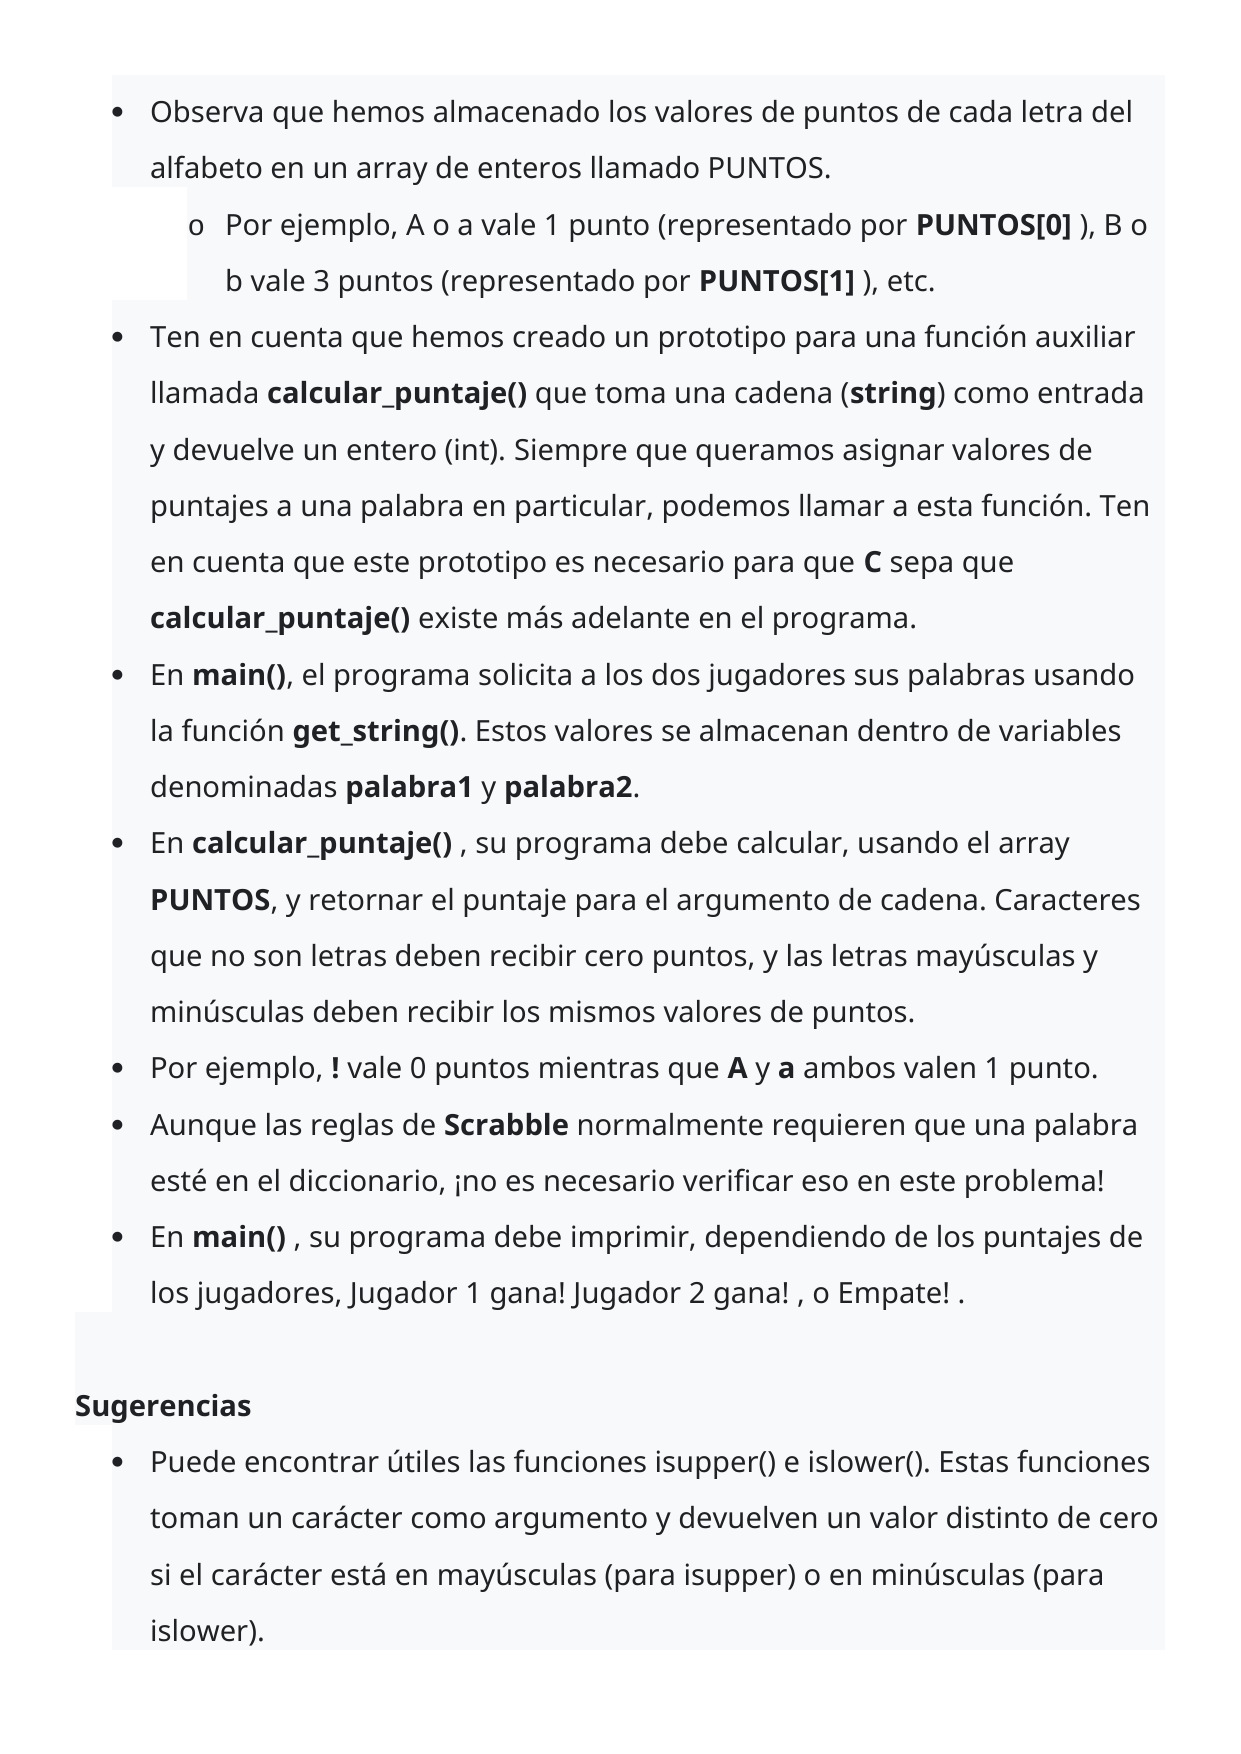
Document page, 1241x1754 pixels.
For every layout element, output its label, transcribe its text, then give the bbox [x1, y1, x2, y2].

list En main(), el programa solicita a los dos jugadores sus palabras usando la función get_string(). Estos valores se almacenan dentro de variables denominadas palabra1 y palabra2. [112, 637, 1165, 806]
list En main() , su programa debe imprimir, dependiendo de los puntajes de los jugadores, Jugador 1 gana! Jugador 2 gana! , o Empate! . [112, 1200, 1165, 1312]
list En calcular_puntaje() , su programa debe calcular, usando el array PUNTOS, y retornar el puntaje para el argumento de cadena. Caracteres que no son letras deben recibir cero puntos, y las letras mayúsculas y minúsculas deben recibir los mismos valores de puntos. [112, 806, 1165, 1031]
list Por ejemplo, ! vale 0 puntos mientras que A y a ambos valen 1 punto. [112, 1031, 1165, 1087]
list Aunque las reglas de Scrabble normalmente requieren que una palabra esté en el diccionario, ¡no es necesario verificar eso en este problema! [112, 1087, 1165, 1200]
list Observa que hemos almacenado los valores de puntos de cada letra del alfabeto en un array de enteros llamado PUNTOS. [112, 75, 1165, 187]
list Puede encontrar útiles las funciones isupper() e islower(). Estas funciones toman un carácter como argumento y devuelven un valor distinto de cero si el carácter está en mayúsculas (para isupper) o en minúsculas (para islower). [112, 1425, 1165, 1650]
text Sugerencias [75, 1369, 1165, 1425]
list Ten en cuenta que hemos creado un prototipo para una función auxiliar llamada calcular_puntaje() que toma una cadena (string) como entrada y devuelve un entero (int). Siempre que queramos asignar valores de puntajes a una palabra en particular, podemos llamar a esta función. Ten en cuenta que este prototipo es necesario para que C sepa que calcular_puntaje() existe más adelante en el programa. [112, 300, 1165, 637]
list Por ejemplo, A o a vale 1 punto (representado por PUNTOS[0] ), B o b vale 3 puntos (representado por PUNTOS[1] ), etc. [187, 187, 1165, 300]
